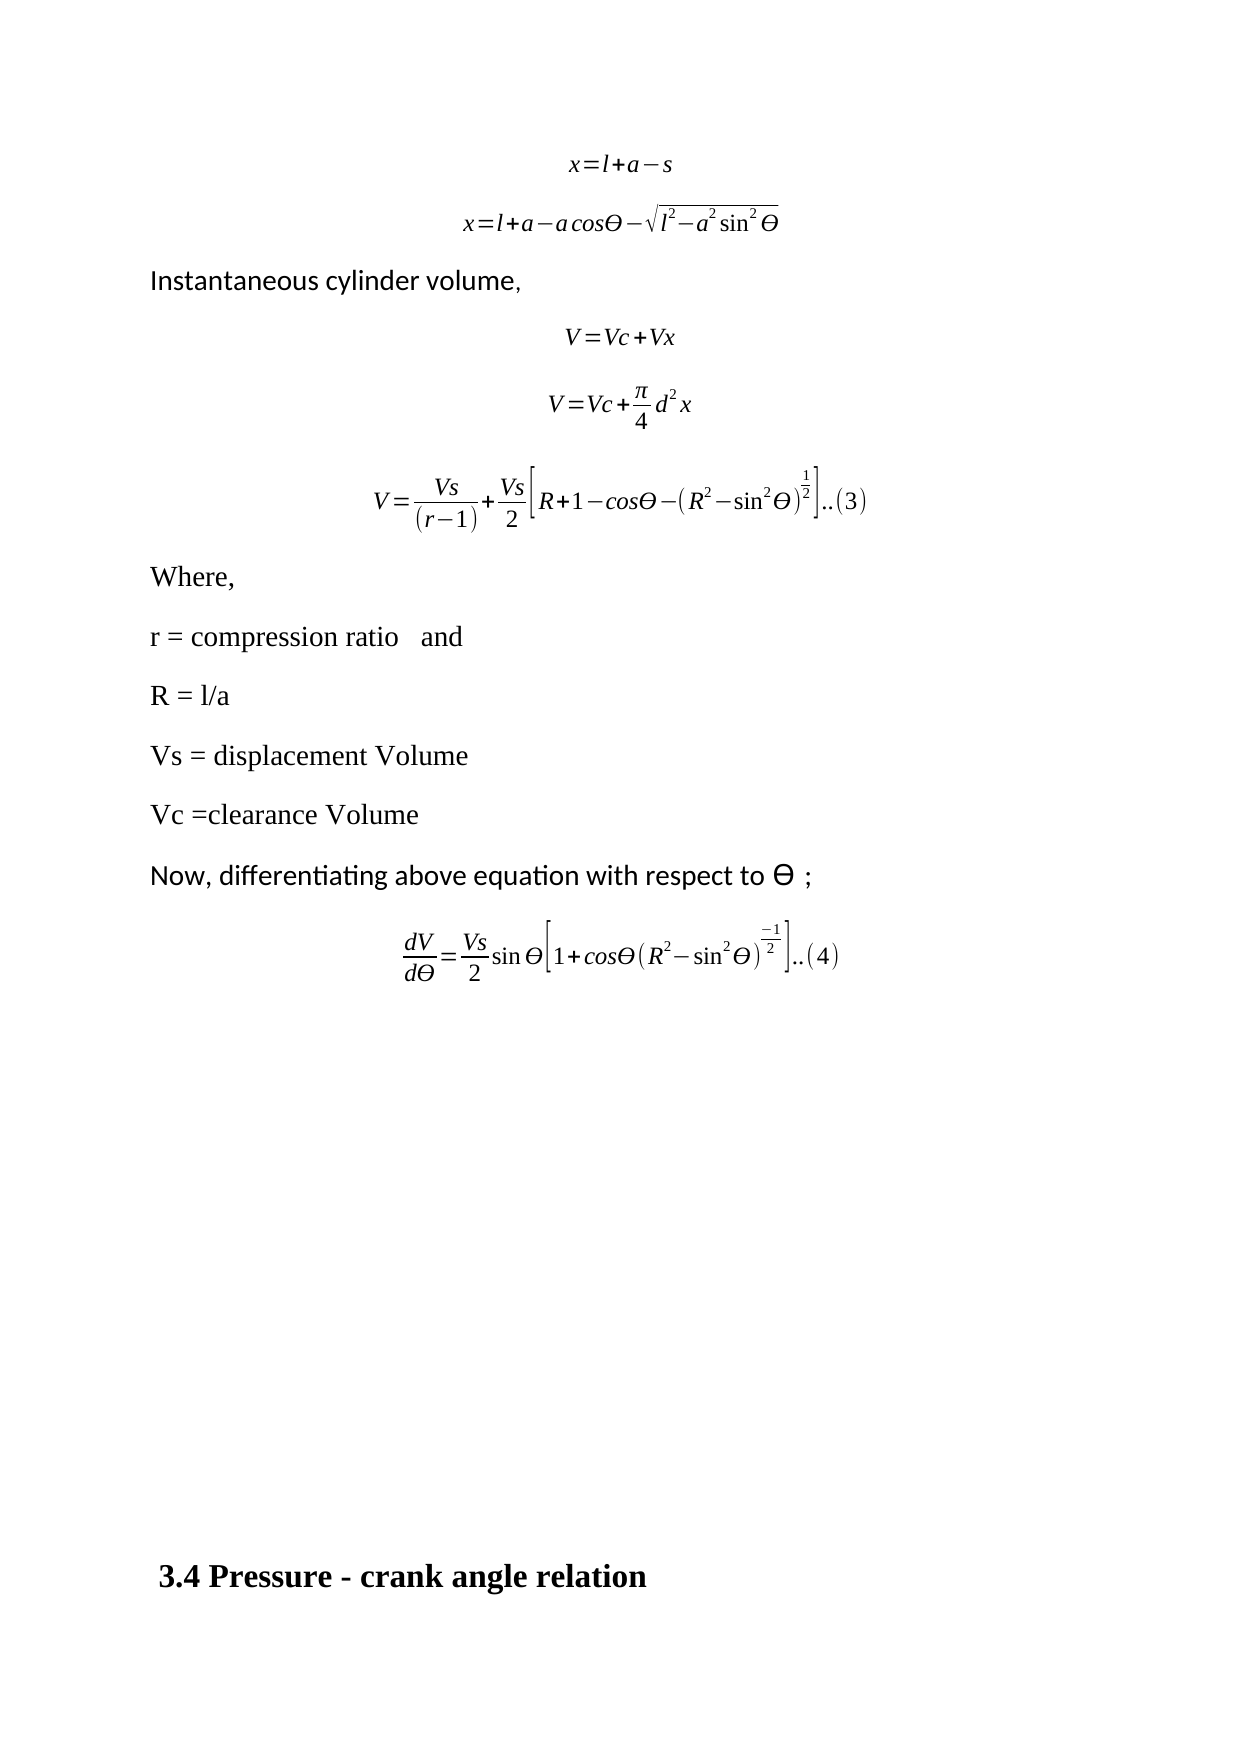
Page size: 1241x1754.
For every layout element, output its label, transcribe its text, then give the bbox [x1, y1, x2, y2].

text Now, differentiating above equation with respect to Ɵ ; [150, 856, 1090, 893]
text Vs = displacement Volume [150, 738, 1090, 771]
text Vc =clearance Volume [150, 797, 1090, 831]
text 3.4 Pressure - crank angle relation [150, 1556, 1090, 1594]
text Where, [150, 559, 1090, 593]
text r = compression ratio and [150, 619, 1090, 652]
text R = l/a [150, 678, 1090, 712]
text Instantaneous cylinder volume, [150, 262, 1090, 297]
